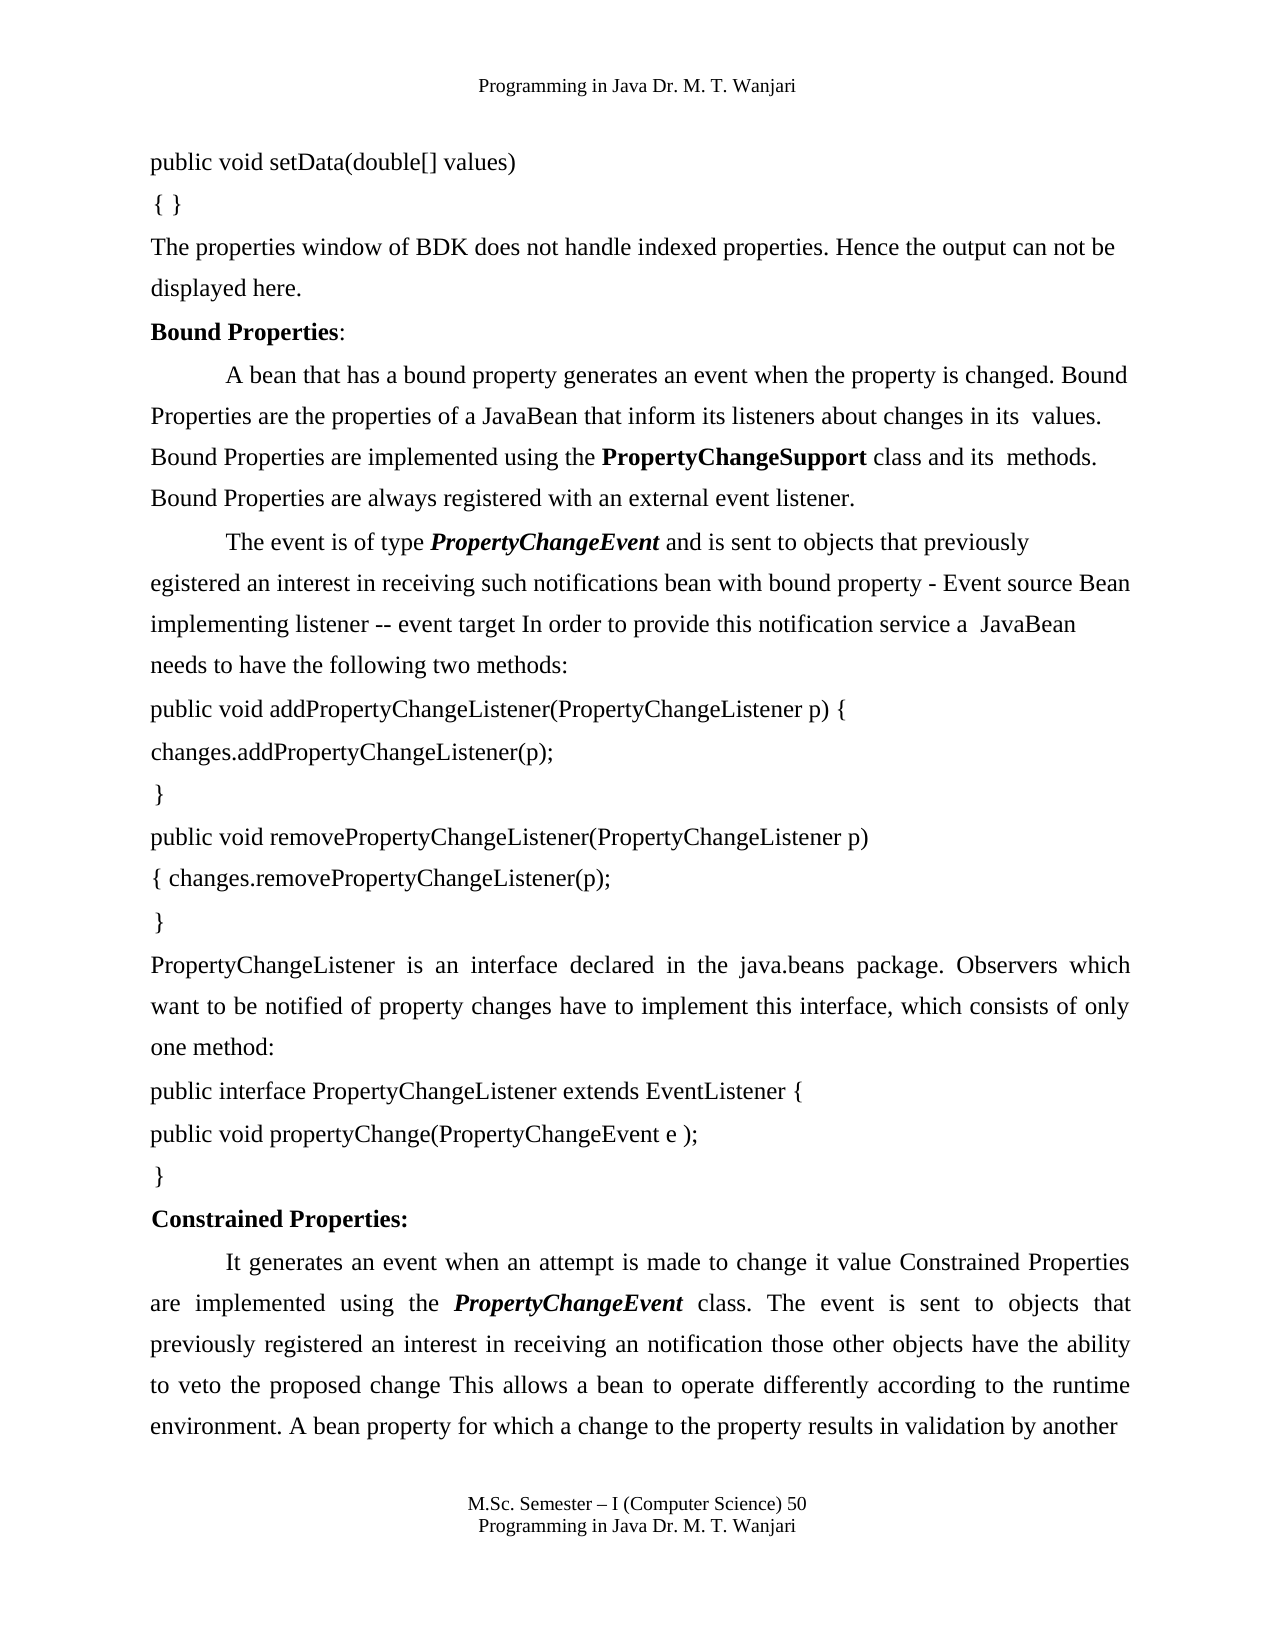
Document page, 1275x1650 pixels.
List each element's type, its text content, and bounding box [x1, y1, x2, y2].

text It generates an event when an attempt is made to change it value Constrained Properties are implemented using the PropertyChangeEvent class. The event is sent to objects that previously registered an interest in receiving an notification those other objects have the ability to veto the proposed change This allows a bean to operate differently according to the runtime environment. A bean property for which a change to the property results in validation by another [150, 1247, 1131, 1440]
text changes.addPropertyChangeListener(p); [151, 737, 1136, 766]
text public void setData(double[] values) [150, 147, 1136, 176]
text PropertyChangeListener is an interface declared in the java.beans package. Observers which want to be notified of property changes have to implement this interface, which consists of only one method: [150, 950, 1131, 1061]
text The event is of type PropertyChangeEvent and is sent to objects that previously egistered an interest in receiving such notifications bean with bound property - Event source Bean implementing listener -- event target In order to provide this notification service a JavaBean needs to have the following two methods: [150, 527, 1131, 679]
text Programming in Java Dr. M. T. Wanjari [138, 1514, 1136, 1537]
text public interface PropertyChangeListener extends EventListener { [150, 1076, 1136, 1105]
text } [153, 1161, 1136, 1190]
text public void addPropertyChangeListener(PropertyChangeListener p) { [150, 694, 1136, 723]
text } [153, 907, 1136, 936]
text public void removePropertyChangeListener(PropertyChangeListener p) { changes.removePropertyChangeListener(p); [150, 822, 887, 892]
text Bound Properties: [150, 317, 1136, 346]
text { } [152, 189, 1136, 218]
text M.Sc. Semester – I (Computer Science) 50 [138, 1492, 1136, 1514]
text Constrained Properties: [151, 1204, 1136, 1233]
text A bean that has a bound property generates an event when the property is changed. Bound Properties are the properties of a JavaBean that inform its listeners about changes in its values. Bound Properties are implemented using the PropertyChangeSupport class and its methods. Bound Properties are always registered with an external event listener. [150, 360, 1132, 512]
text Programming in Java Dr. M. T. Wanjari [138, 74, 1136, 97]
text public void propertyChange(PropertyChangeEvent e ); [150, 1119, 1136, 1147]
text The properties window of BDK does not handle indexed properties. Hence the output can not be displayed here. [150, 232, 1131, 302]
text } [153, 779, 1136, 808]
